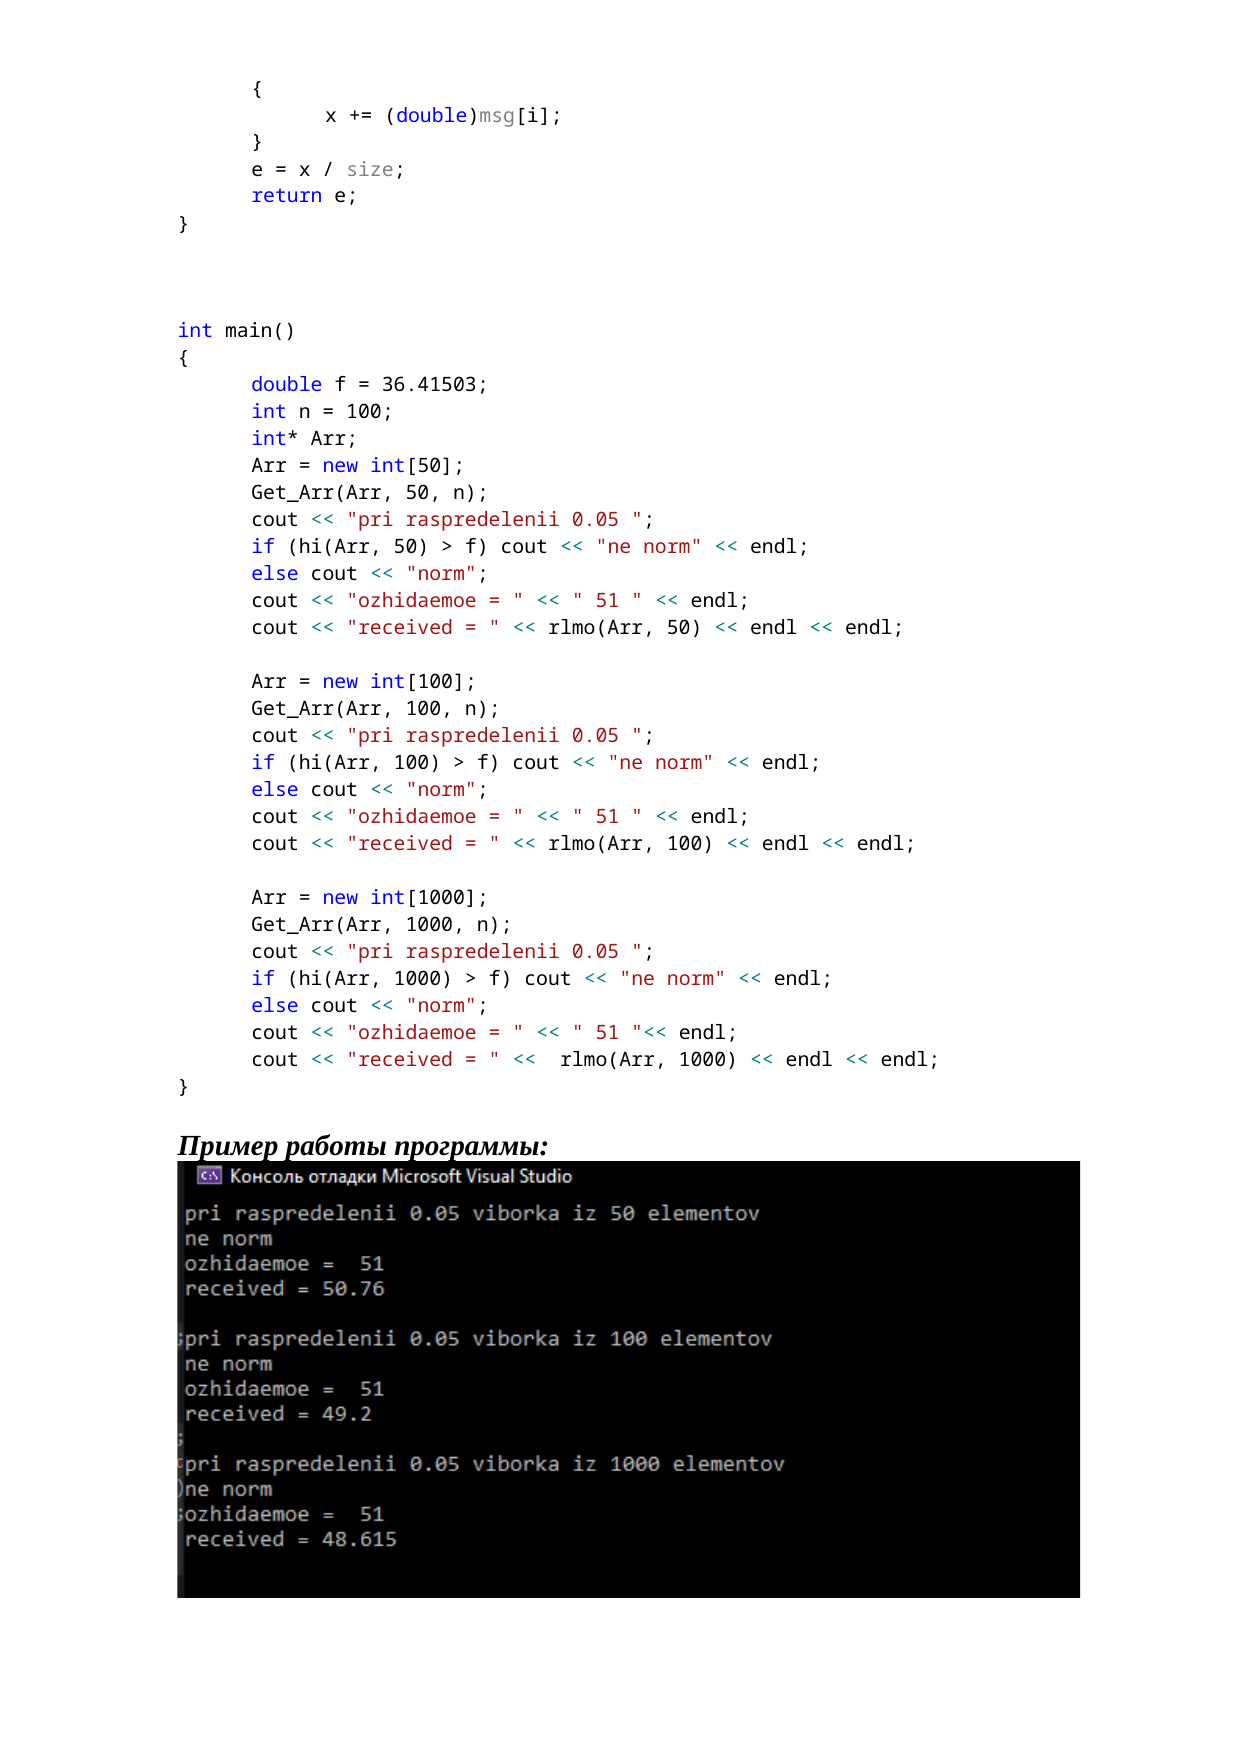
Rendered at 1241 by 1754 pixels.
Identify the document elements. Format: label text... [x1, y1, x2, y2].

text cout << "pri raspredelenii 0.05 "; [177, 506, 1152, 532]
text int n = 100; [177, 398, 1152, 424]
text cout << "ozhidaemoe = " << " 51 " << endl; [177, 802, 1152, 829]
text double f = 36.41503; [177, 371, 1152, 398]
text int* Arr; [177, 424, 1152, 452]
text cout << "received = " << rlmo(Arr, 50) << endl << endl; [177, 613, 1152, 640]
text } [177, 128, 1152, 155]
text cout << "received = " << rlmo(Arr, 1000) << endl << endl; [177, 1045, 1152, 1072]
text Get_Arr(Arr, 1000, n); [177, 910, 1152, 937]
text } [177, 209, 1152, 236]
text if (hi(Arr, 100) > f) cout << "ne norm" << endl; [177, 748, 1152, 775]
text Get_Arr(Arr, 100, n); [177, 694, 1152, 721]
text cout << "pri raspredelenii 0.05 "; [177, 937, 1152, 964]
text cout << "ozhidaemoe = " << " 51 "<< endl; [177, 1018, 1152, 1045]
text int main() [177, 317, 1152, 344]
text Arr = new int[1000]; [177, 883, 1152, 910]
text Arr = new int[50]; [177, 452, 1152, 478]
text Пример работы программы: [177, 1128, 1152, 1161]
text Get_Arr(Arr, 50, n); [177, 478, 1152, 506]
text { [177, 344, 1152, 371]
picture [177, 1161, 1081, 1598]
text else cout << "norm"; [177, 775, 1152, 802]
text if (hi(Arr, 1000) > f) cout << "ne norm" << endl; [177, 964, 1152, 991]
text x += (double)msg[i]; [177, 101, 1152, 128]
text { [177, 74, 1152, 101]
text return e; [177, 182, 1152, 209]
text e = x / size; [177, 155, 1152, 182]
text else cout << "norm"; [177, 991, 1152, 1018]
text else cout << "norm"; [177, 559, 1152, 586]
text cout << "pri raspredelenii 0.05 "; [177, 721, 1152, 748]
text if (hi(Arr, 50) > f) cout << "ne norm" << endl; [177, 532, 1152, 559]
text Arr = new int[100]; [177, 667, 1152, 694]
text cout << "received = " << rlmo(Arr, 100) << endl << endl; [177, 829, 1152, 856]
text } [177, 1072, 1152, 1099]
text cout << "ozhidaemoe = " << " 51 " << endl; [177, 586, 1152, 613]
